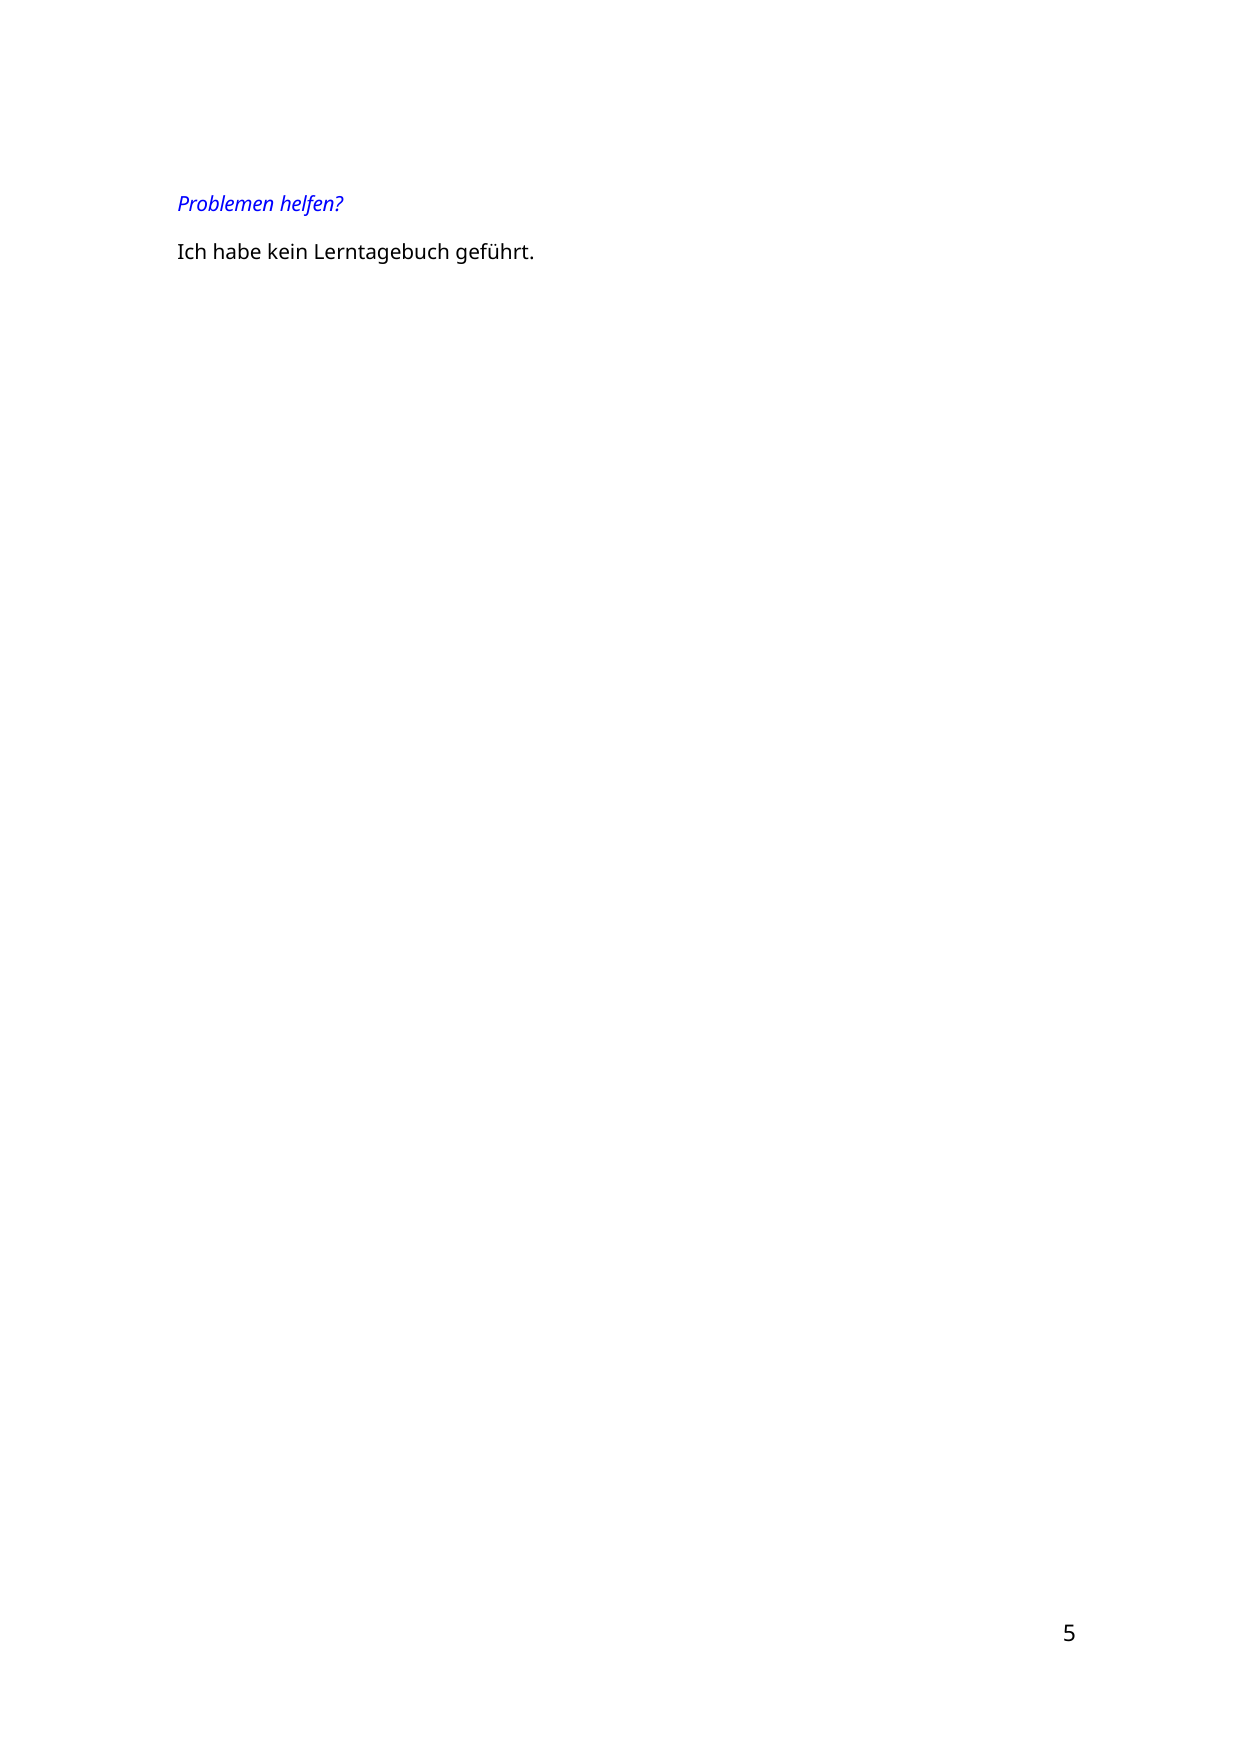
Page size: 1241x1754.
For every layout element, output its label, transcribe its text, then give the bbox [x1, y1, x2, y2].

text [177, 189, 1063, 217]
text Ich habe kein Lerntagebuch geführt. [177, 237, 1063, 265]
